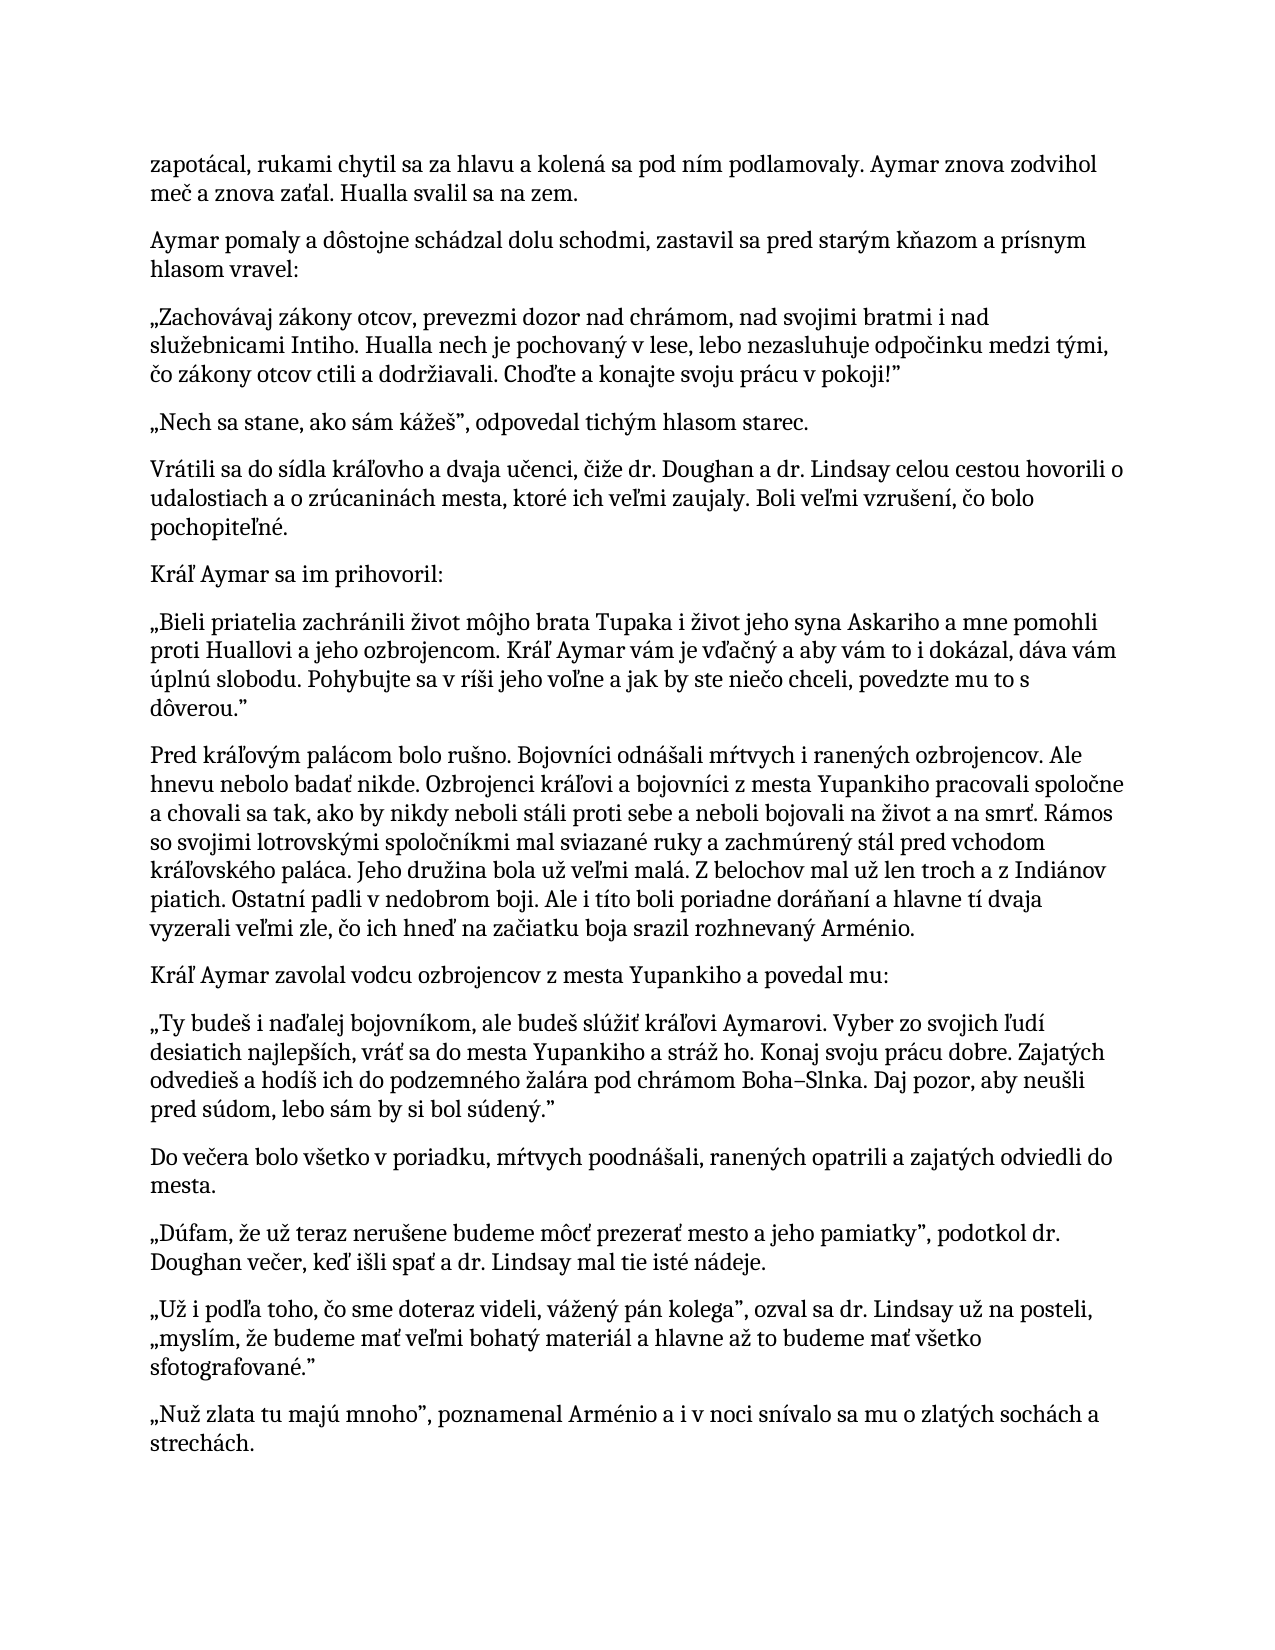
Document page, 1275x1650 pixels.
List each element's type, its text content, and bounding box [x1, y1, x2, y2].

text „Bieli priatelia zachránili život môjho brata Tupaka i život jeho syna Askariho a mne pomohli proti Huallovi a jeho ozbrojencom. Kráľ Aymar vám je vďačný a aby vám to i dokázal, dáva vám úplnú slobodu. Pohybujte sa v ríši jeho voľne a jak by ste niečo chceli, povedzte mu to s dôverou.” [150, 607, 1125, 722]
text Aymar pomaly a dôstojne schádzal dolu schodmi, zastavil sa pred starým kňazom a prísnym hlasom vravel: [150, 226, 1125, 284]
text „Dúfam, že už teraz nerušene budeme môcť prezerať mesto a jeho pamiatky”, podotkol dr. Doughan večer, keď išli spať a dr. Lindsay mal tie isté nádeje. [150, 1219, 1125, 1276]
text Vrátili sa do sídla kráľovho a dvaja učenci, čiže dr. Doughan a dr. Lindsay celou cestou hovorili o udalostiach a o zrúcaninách mesta, ktoré ich veľmi zaujaly. Boli veľmi vzrušení, čo bolo pochopiteľné. [150, 455, 1125, 541]
text „Nech sa stane, ako sám kážeš”, odpovedal tichým hlasom starec. [150, 407, 1125, 436]
text „Už i podľa toho, čo sme doteraz videli, vážený pán kolega”, ozval sa dr. Lindsay už na posteli, „myslím, že budeme mať veľmi bohatý materiál a hlavne až to budeme mať všetko sfotografované.” [150, 1295, 1125, 1381]
text „Nuž zlata tu majú mnoho”, poznamenal Arménio a i v noci snívalo sa mu o zlatých sochách a strechách. [150, 1400, 1125, 1457]
text Kráľ Aymar sa im prihovoril: [150, 560, 1125, 589]
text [150, 150, 1125, 207]
text „Zachovávaj zákony otcov, prevezmi dozor nad chrámom, nad svojimi bratmi i nad služebnicami Intiho. Hualla nech je pochovaný v lese, lebo nezasluhuje odpočinku medzi tými, čo zákony otcov ctili a dodržiavali. Choďte a konajte svoju prácu v pokoji!” [150, 302, 1125, 389]
text Kráľ Aymar zavolal vodcu ozbrojencov z mesta Yupankiho a povedal mu: [150, 961, 1125, 990]
text Pred kráľovým palácom bolo rušno. Bojovníci odnášali mŕtvych i ranených ozbrojencov. Ale hnevu nebolo badať nikde. Ozbrojenci kráľovi a bojovníci z mesta Yupankiho pracovali spoločne a chovali sa tak, ako by nikdy neboli stáli proti sebe a neboli bojovali na život a na smrť. Rámos so svojimi lotrovskými spoločníkmi mal sviazané ruky a zachmúrený stál pred vchodom kráľovského paláca. Jeho družina bola už veľmi malá. Z belochov mal už len troch a z Indiánov piatich. Ostatní padli v nedobrom boji. Ale i títo boli poriadne doráňaní a hlavne tí dvaja vyzerali veľmi zle, čo ich hneď na začiatku boja srazil rozhnevaný Arménio. [150, 741, 1125, 942]
text Do večera bolo všetko v poriadku, mŕtvych poodnášali, ranených opatrili a zajatých odviedli do mesta. [150, 1142, 1125, 1200]
text „Ty budeš i naďalej bojovníkom, ale budeš slúžiť kráľovi Aymarovi. Vyber zo svojich ľudí desiatich najlepších, vráť sa do mesta Yupankiho a stráž ho. Konaj svoju prácu dobre. Zajatých odvedieš a hodíš ich do podzemného žalára pod chrámom Boha–Slnka. Daj pozor, aby neušli pred súdom, lebo sám by si bol súdený.” [150, 1009, 1125, 1124]
